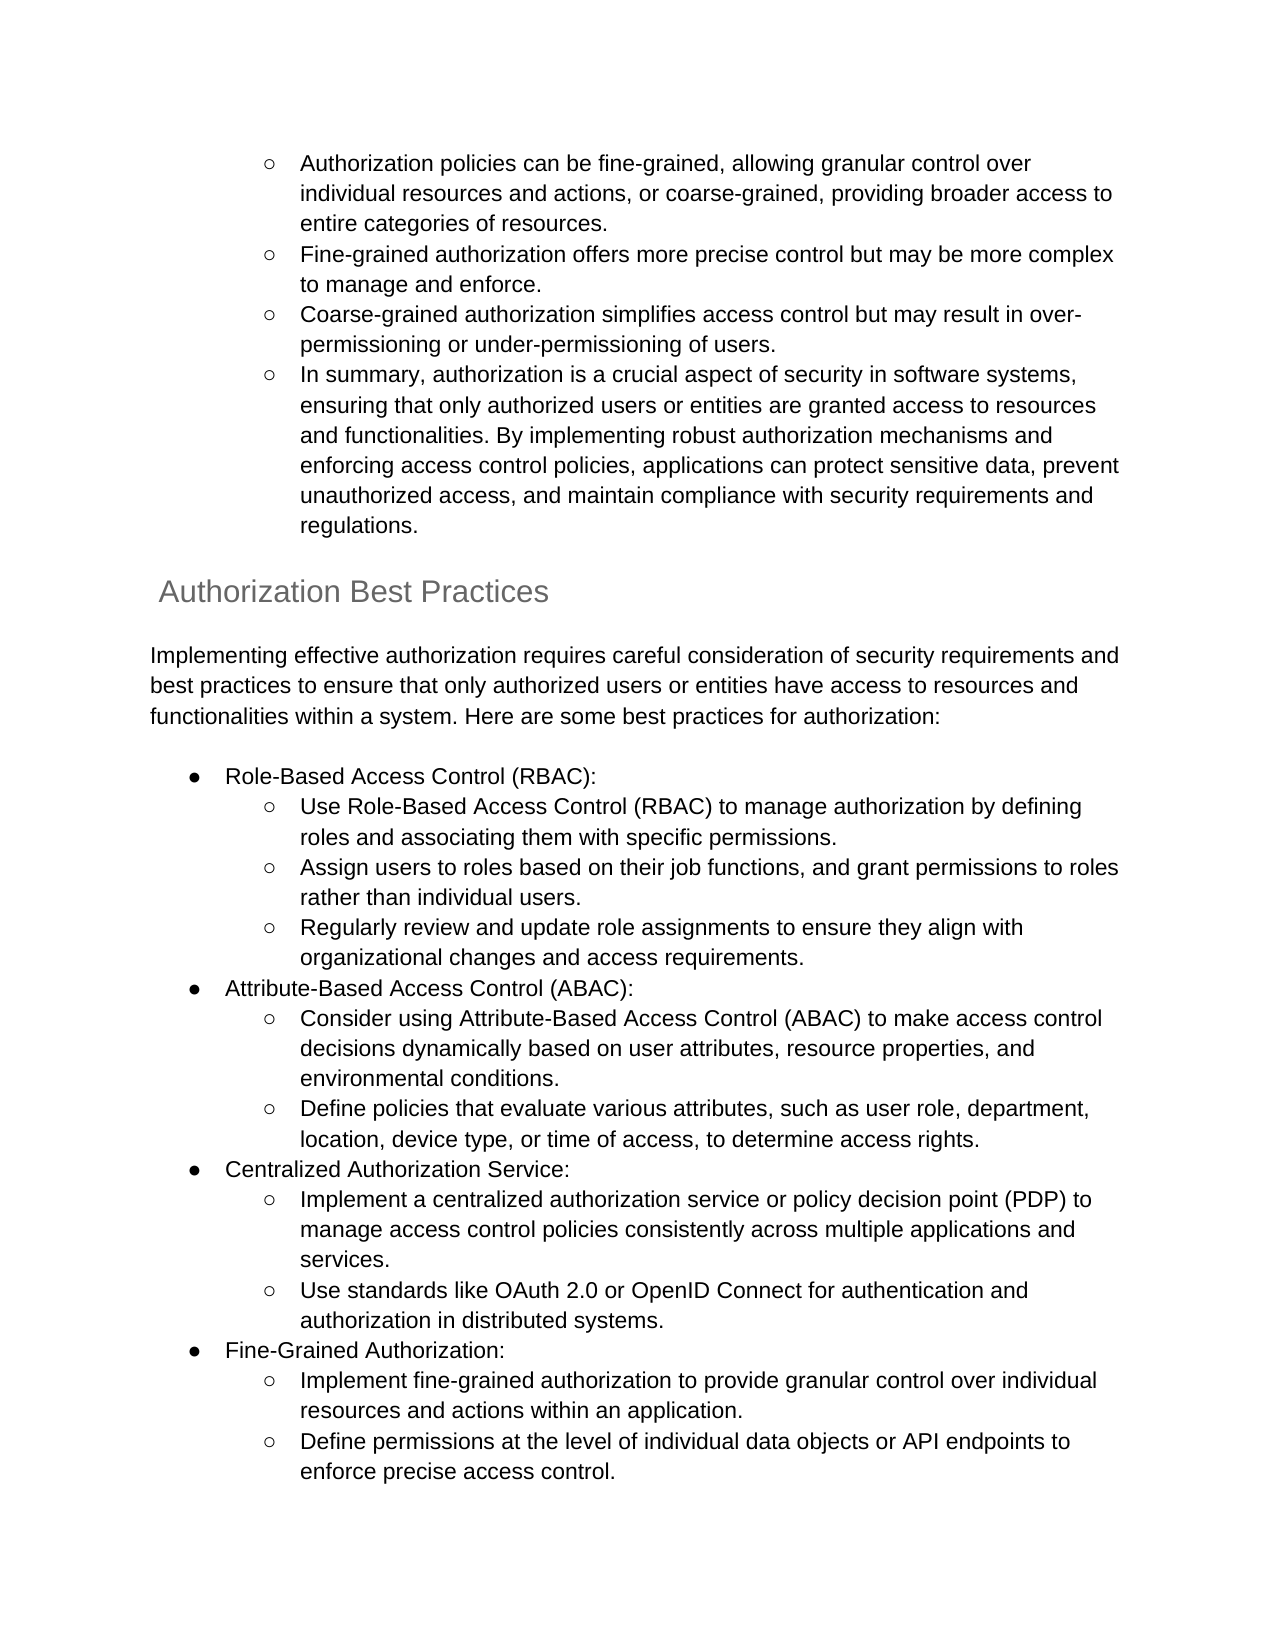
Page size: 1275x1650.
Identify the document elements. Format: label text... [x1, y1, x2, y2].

list Use Role-Based Access Control (RBAC) to manage authorization by defining roles and associating them with specific permissions. [262, 793, 1125, 850]
list Authorization policies can be fine-grained, allowing granular control over individual resources and actions, or coarse-grained, providing broader access to entire categories of resources. [262, 150, 1125, 237]
list Centralized Authorization Service: [187, 1156, 1125, 1182]
list Regularly review and update role assignments to ensure they align with organizational changes and access requirements. [262, 914, 1125, 971]
list Implement fine-grained authorization to provide granular control over individual resources and actions within an application. [262, 1367, 1125, 1424]
list Coarse-grained authorization simplifies access control but may result in over-permissioning or under-permissioning of users. [262, 301, 1125, 358]
list Implement a centralized authorization service or policy decision point (PDP) to manage access control policies consistently across multiple applications and services. [262, 1186, 1125, 1273]
list Define permissions at the level of individual data objects or API endpoints to enforce precise access control. [262, 1428, 1125, 1484]
subtitle Authorization Best Practices [150, 573, 1125, 609]
list Assign users to roles based on their job functions, and grant permissions to roles rather than individual users. [262, 854, 1125, 910]
list Use standards like OAuth 2.0 or OpenID Connect for authentication and authorization in distributed systems. [262, 1277, 1125, 1333]
list In summary, authorization is a crucial aspect of security in software systems, ensuring that only authorized users or entities are granted access to resources and functionalities. By implementing robust authorization mechanisms and enforcing access control policies, applications can protect sensitive data, prevent unauthorized access, and maintain compliance with security requirements and regulations. [262, 361, 1125, 539]
list Attribute-Based Access Control (ABAC): [187, 974, 1125, 1001]
list Consider using Attribute-Based Access Control (ABAC) to make access control decisions dynamically based on user attributes, resource properties, and environmental conditions. [262, 1005, 1125, 1091]
list Fine-Grained Authorization: [187, 1337, 1125, 1363]
text Implementing effective authorization requires careful consideration of security requirements and best practices to ensure that only authorized users or entities have access to resources and functionalities within a system. Here are some best practices for authorization: [150, 642, 1125, 729]
list Role-Based Access Control (RBAC): [187, 763, 1125, 789]
list Fine-grained authorization offers more precise control but may be more complex to manage and enforce. [262, 241, 1125, 297]
list Define policies that evaluate various attributes, such as user role, department, location, device type, or time of access, to determine access rights. [262, 1095, 1125, 1152]
